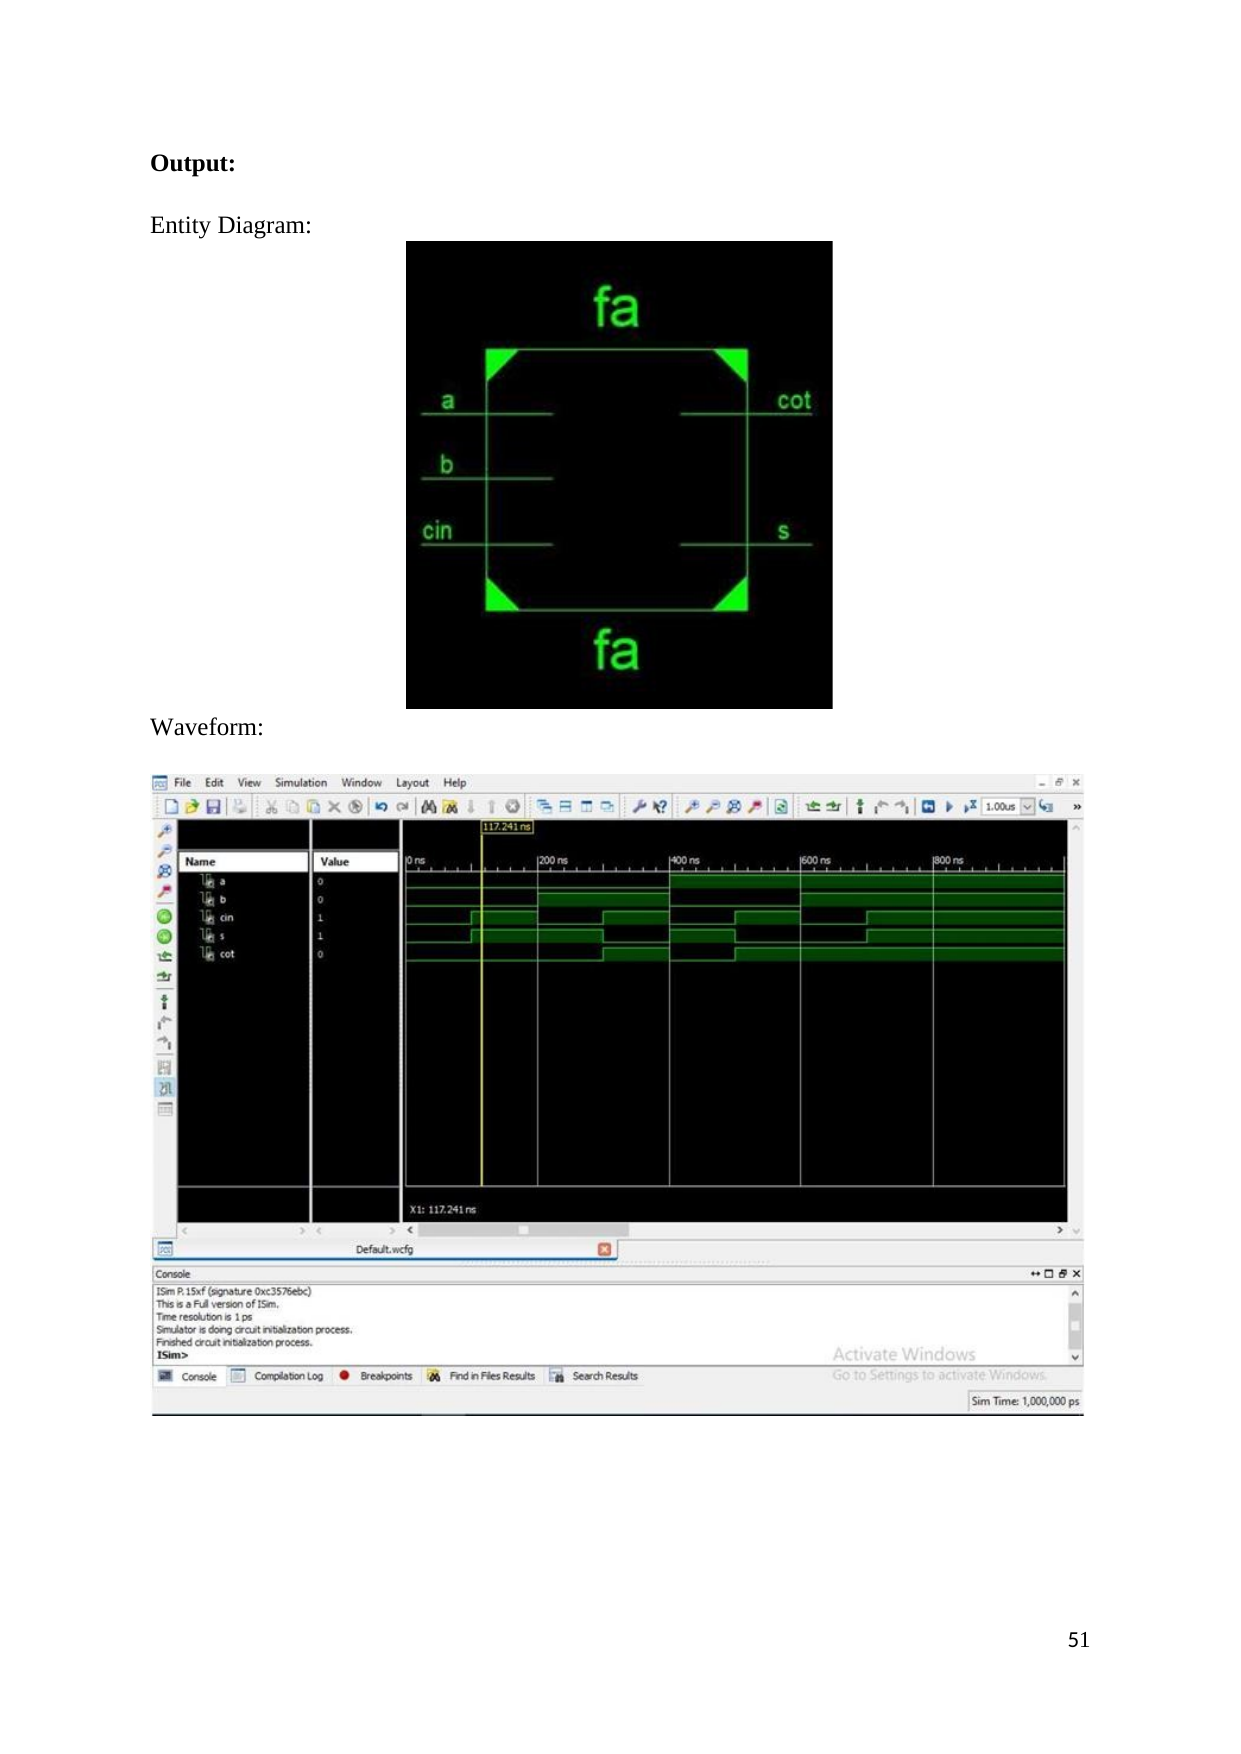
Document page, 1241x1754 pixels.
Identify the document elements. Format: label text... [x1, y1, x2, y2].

subtitle Output: [150, 148, 1105, 177]
text Waveform: [150, 712, 1105, 741]
picture [150, 774, 1085, 1416]
picture [406, 241, 833, 709]
text Entity Diagram: [150, 210, 1105, 239]
